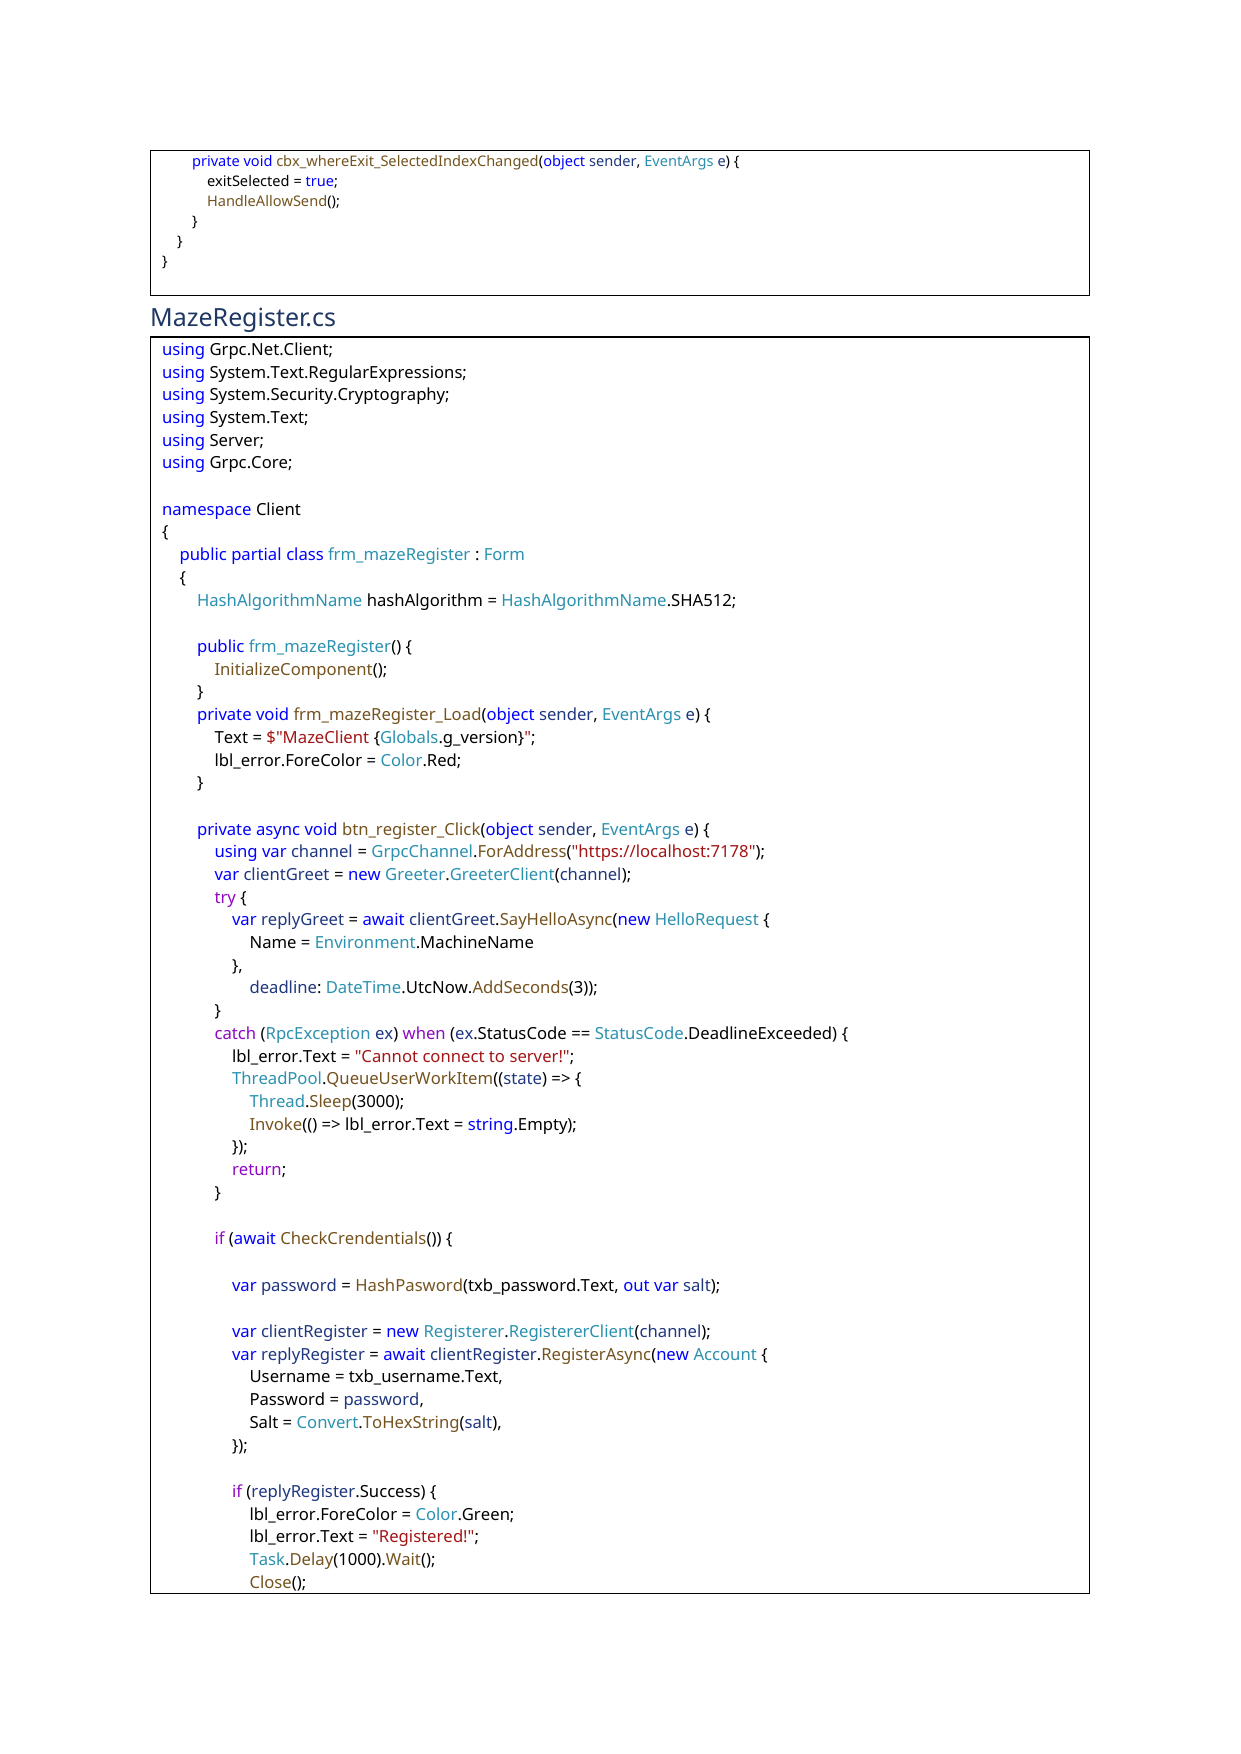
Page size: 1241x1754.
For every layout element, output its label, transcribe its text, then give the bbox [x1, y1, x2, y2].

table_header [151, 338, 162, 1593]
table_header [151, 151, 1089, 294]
subtitle MazeRegister.cs [150, 300, 1090, 334]
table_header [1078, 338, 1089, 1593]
